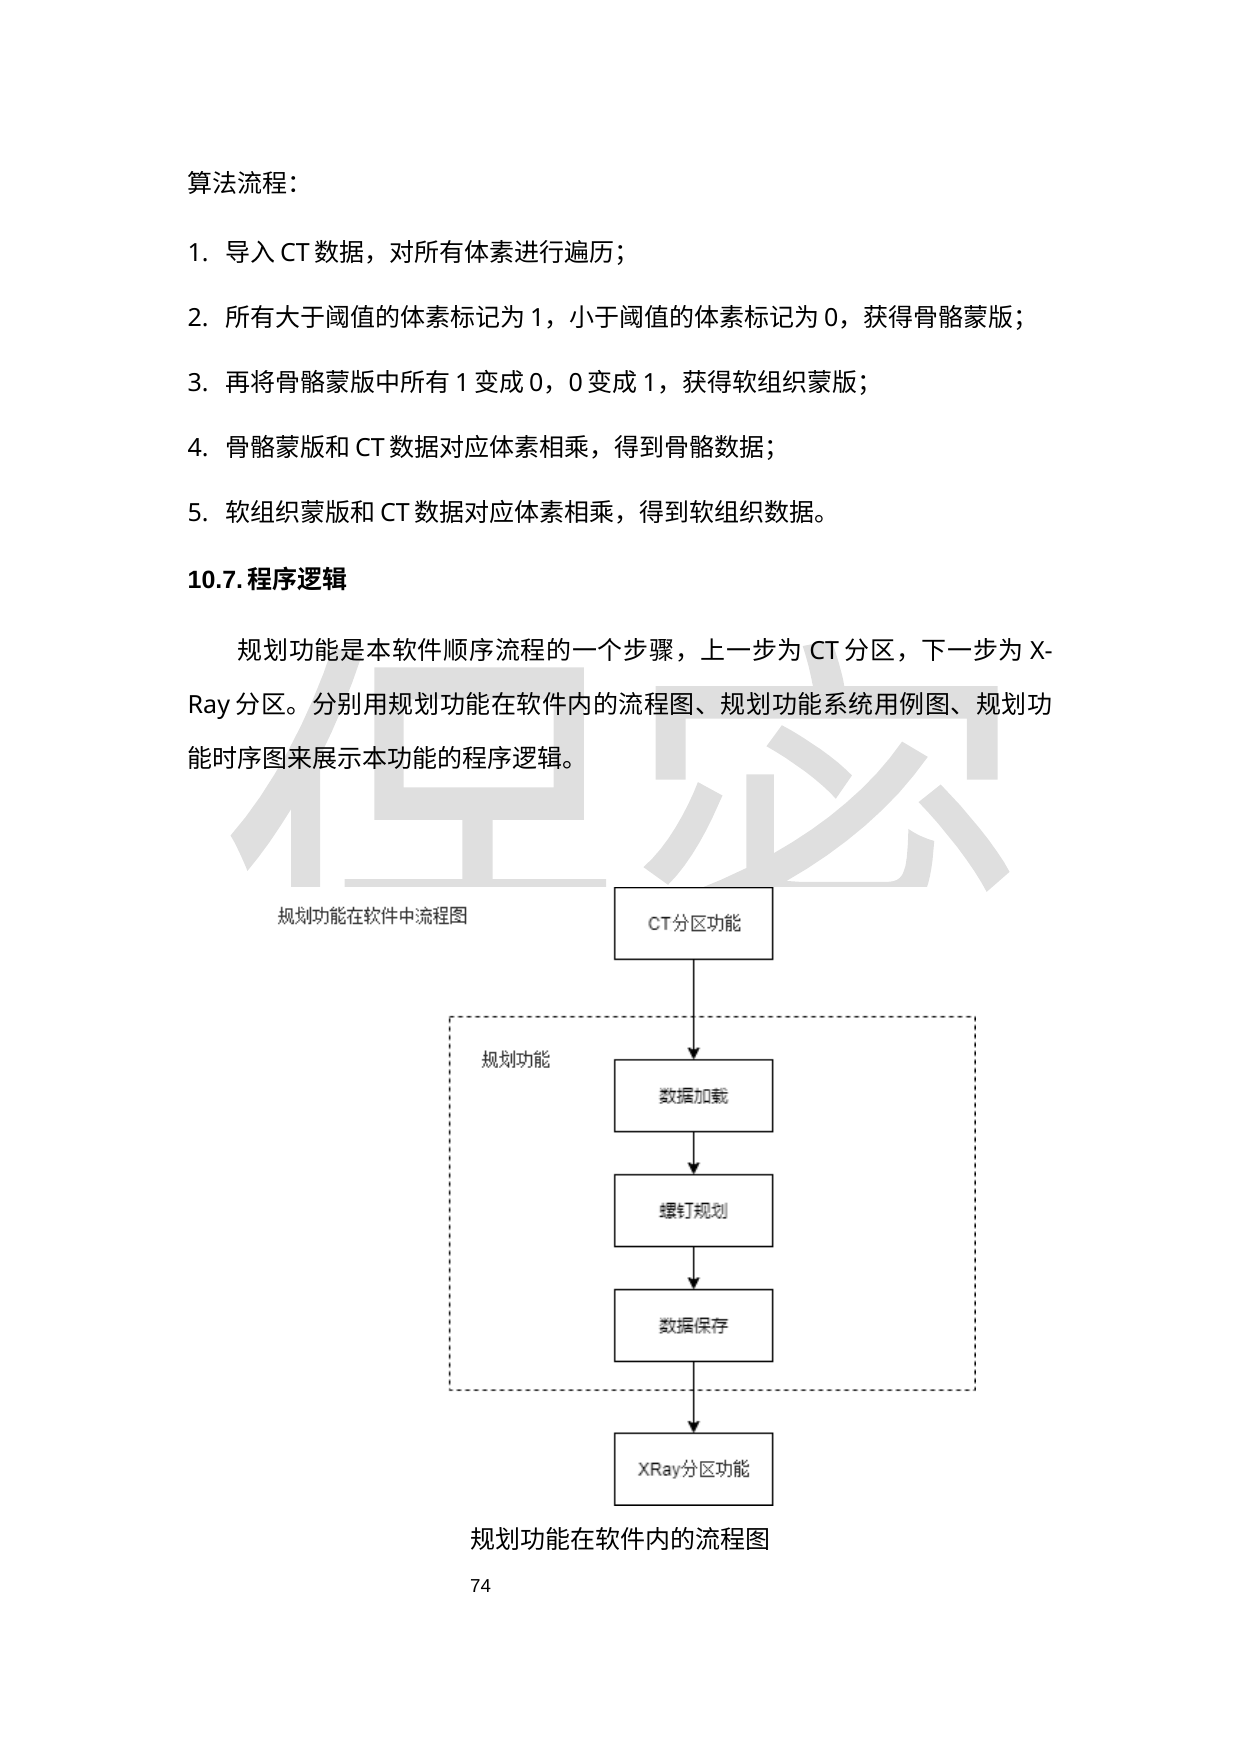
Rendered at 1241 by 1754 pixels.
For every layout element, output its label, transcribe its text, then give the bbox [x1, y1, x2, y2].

list 导入CT数据，对所有体素进行遍历； [187, 218, 1053, 283]
subtitle 程序逻辑 [187, 559, 1053, 596]
text 算法流程： [187, 164, 1053, 200]
list 骨骼蒙版和CT数据对应体素相乘，得到骨骼数据； [187, 413, 1053, 478]
text 规划功能在软件内的流程图 [187, 1520, 1053, 1556]
list 软组织蒙版和CT数据对应体素相乘，得到软组织数据。 [187, 478, 1053, 543]
picture [264, 887, 976, 1506]
list 再将骨骼蒙版中所有1变成0，0变成1，获得软组织蒙版； [187, 348, 1053, 413]
list 所有大于阈值的体素标记为1，小于阈值的体素标记为0，获得骨骼蒙版； [187, 283, 1053, 348]
text 规划功能是本软件顺序流程的一个步骤，上一步为CT分区，下一步为X-Ray分区。分别用规划功能在软件内的流程图、规划功能系统用例图、规划功能时序图来展示本功能的程序逻辑。 [187, 630, 1053, 775]
